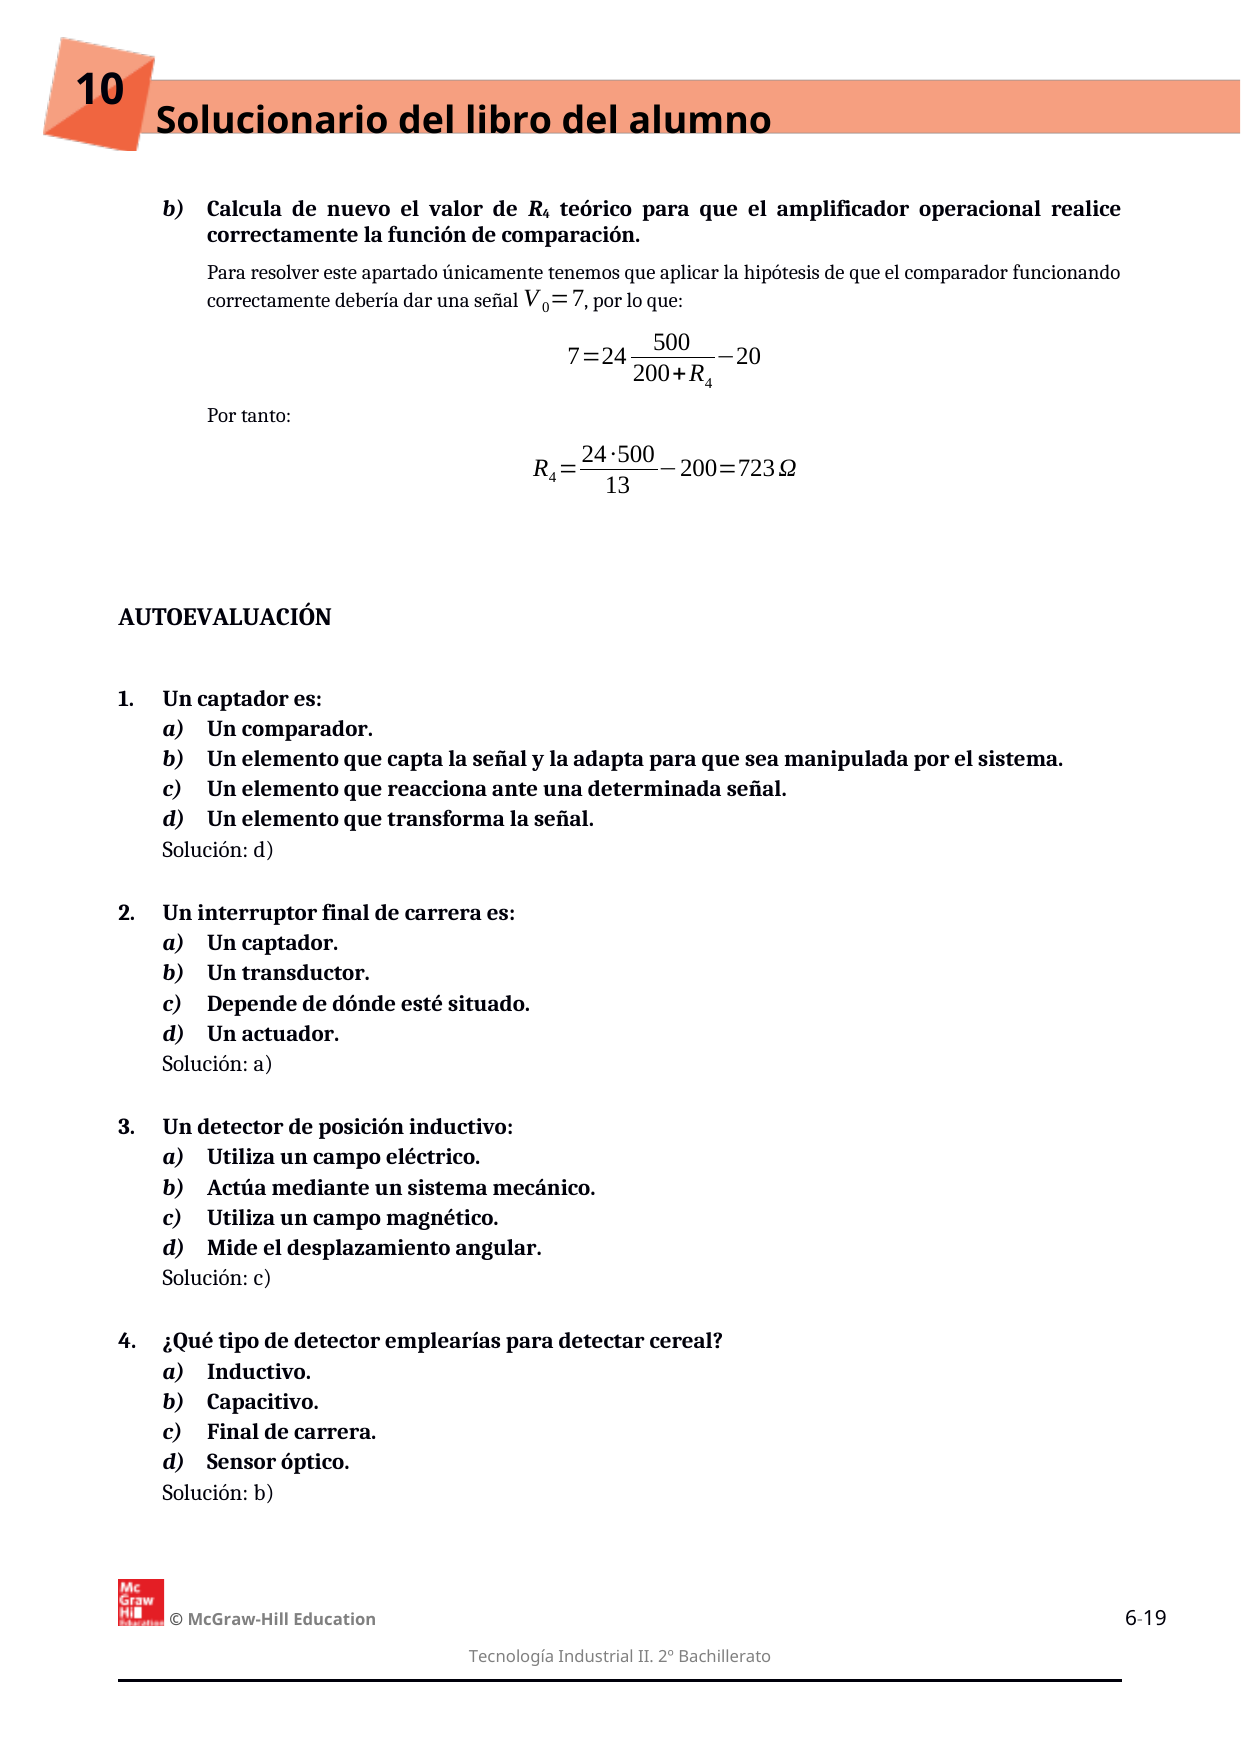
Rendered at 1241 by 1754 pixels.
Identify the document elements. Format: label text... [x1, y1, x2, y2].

text Solución: b) [162, 1479, 1122, 1506]
text a) Un comparador. [162, 716, 1122, 742]
subtitle AUTOEVALUACIÓN [118, 603, 1122, 632]
text d) Un actuador. [162, 1021, 1122, 1047]
text 4. ¿Qué tipo de detector emplearías para detectar cereal? [118, 1328, 1122, 1354]
text a) Inductivo. [162, 1358, 1122, 1385]
text Solución: d) [162, 836, 1122, 863]
text Para resolver este apartado únicamente tenemos que aplicar la hipótesis de que el comparador funcionando correctamente debería dar una señal , por lo que: [207, 261, 1122, 316]
text a) Utiliza un campo eléctrico. [162, 1144, 1122, 1171]
text Solución: c) [162, 1265, 1122, 1291]
text 1. Un captador es: [118, 685, 1122, 712]
text Solución: a) [162, 1051, 1122, 1077]
text b) Capacitivo. [162, 1389, 1122, 1415]
text b) Un elemento que capta la señal y la adapta para que sea manipulada por el sistema. [162, 746, 1122, 772]
text d) Un elemento que transforma la señal. [162, 806, 1122, 833]
text b) Un transductor. [162, 960, 1122, 986]
text c) Depende de dónde esté situado. [162, 990, 1122, 1017]
text d) Mide el desplazamiento angular. [162, 1235, 1122, 1261]
text b) Actúa mediante un sistema mecánico. [162, 1174, 1122, 1201]
text d) Sensor óptico. [162, 1449, 1122, 1475]
text 2. Un interruptor final de carrera es: [118, 900, 1122, 926]
text Por tanto: [207, 404, 1122, 428]
text 3. Un detector de posición inductivo: [118, 1114, 1122, 1140]
text c) Utiliza un campo magnético. [162, 1204, 1122, 1231]
text c) Un elemento que reacciona ante una determinada señal. [162, 776, 1122, 802]
text b) Calcula de nuevo el valor de R4 teórico para que el amplificador operacional realice correctamente la función de comparación. [162, 196, 1122, 248]
text c) Final de carrera. [162, 1419, 1122, 1445]
text a) Un captador. [162, 930, 1122, 956]
